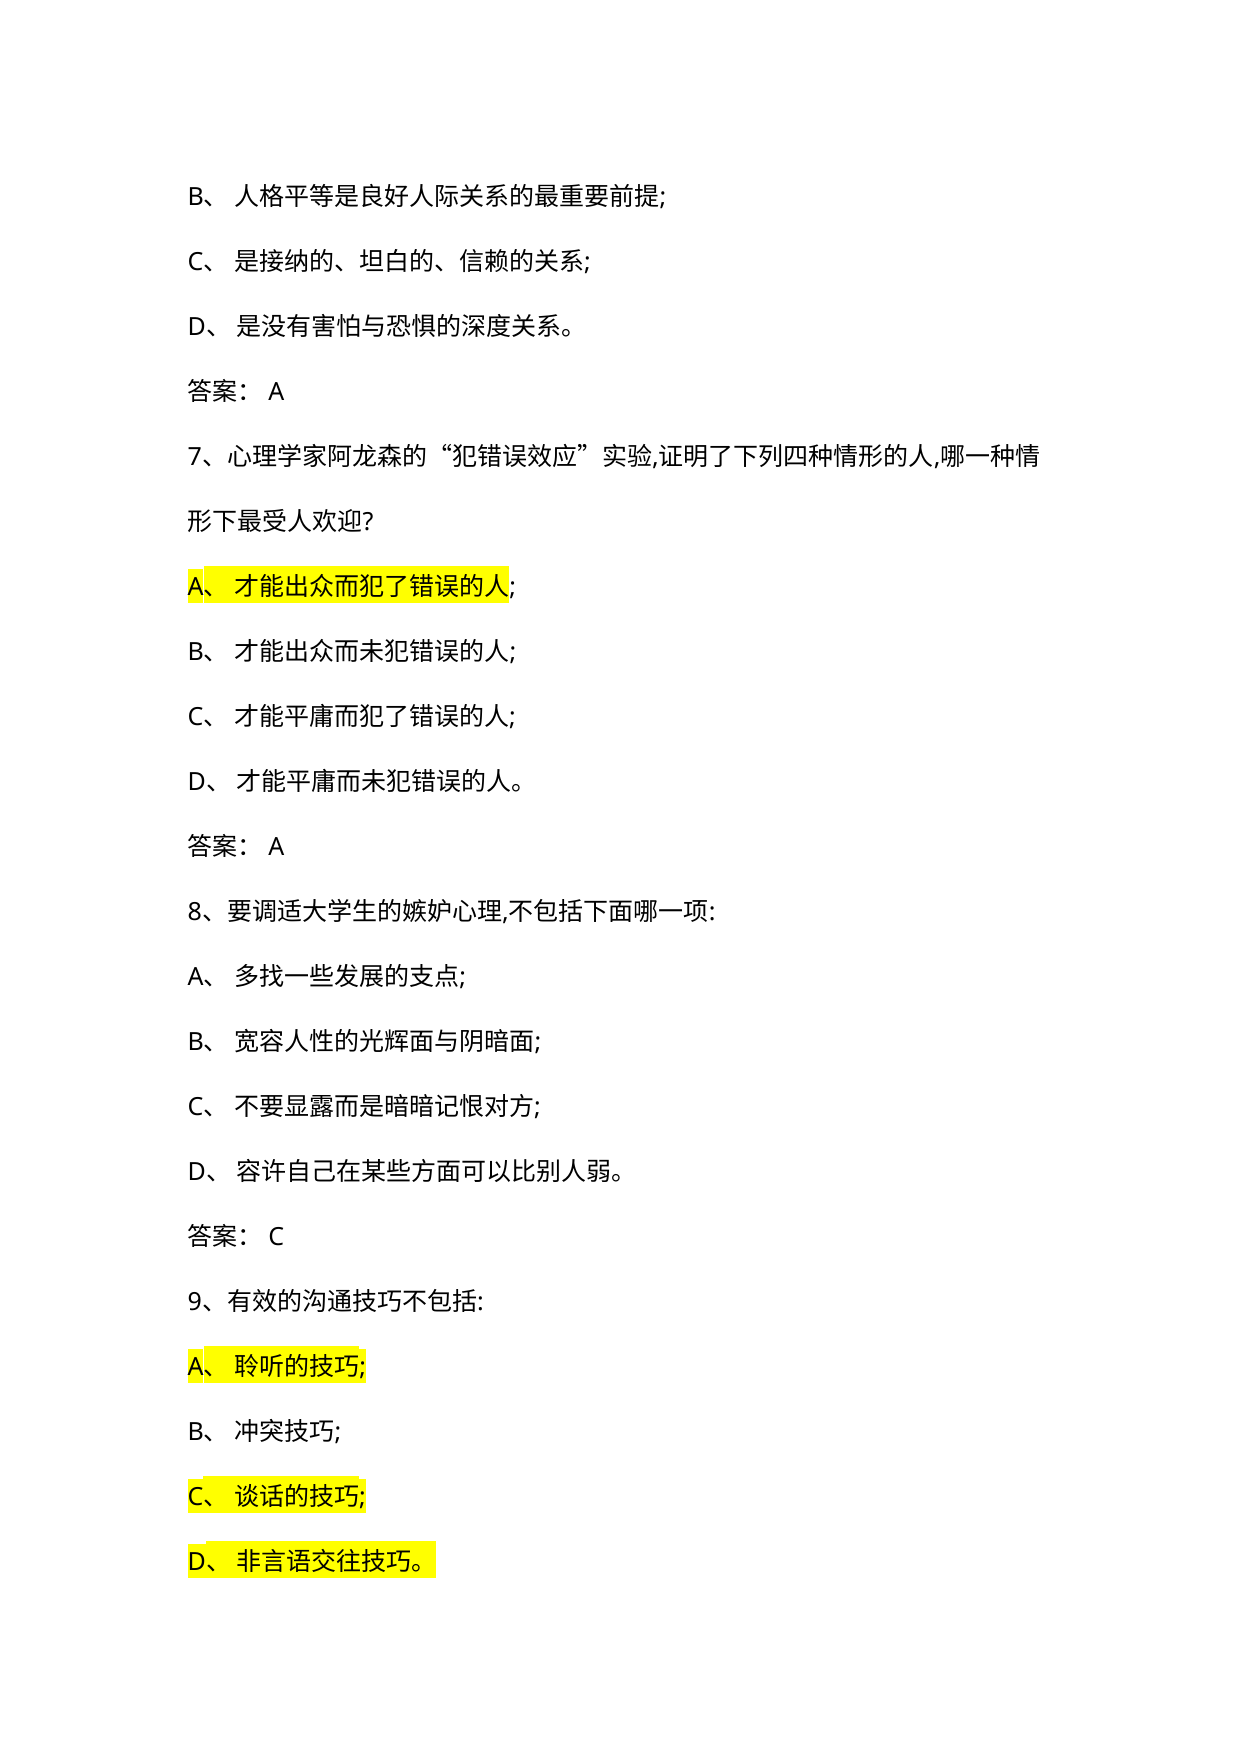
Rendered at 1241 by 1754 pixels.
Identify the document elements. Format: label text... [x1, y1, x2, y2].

text 答案： A [187, 357, 1053, 422]
text B、 冲突技巧; [187, 1397, 1053, 1462]
text 答案： A [187, 812, 1053, 877]
text A、 才能出众而犯了错误的人; [187, 552, 1053, 617]
text 8、要调适大学生的嫉妒心理,不包括下面哪一项: [187, 877, 1053, 942]
text C、 谈话的技巧; [187, 1462, 1053, 1527]
text D、 是没有害怕与恐惧的深度关系。 [187, 292, 1053, 357]
text B、 才能出众而未犯错误的人; [187, 617, 1053, 682]
text B、 宽容人性的光辉面与阴暗面; [187, 1007, 1053, 1072]
text A、 多找一些发展的支点; [187, 942, 1053, 1007]
text C、 不要显露而是暗暗记恨对方; [187, 1072, 1053, 1137]
text C、 才能平庸而犯了错误的人; [187, 682, 1053, 747]
text A、 聆听的技巧; [187, 1332, 1053, 1397]
text 答案： C [187, 1202, 1053, 1267]
text D、 非言语交往技巧。 [187, 1527, 1053, 1592]
text 7、心理学家阿龙森的“犯错误效应”实验,证明了下列四种情形的人,哪一种情形下最受人欢迎? [187, 422, 1053, 552]
text D、 容许自己在某些方面可以比别人弱。 [187, 1137, 1053, 1202]
text B、 人格平等是良好人际关系的最重要前提; [187, 162, 1053, 227]
text C、 是接纳的、坦白的、信赖的关系; [187, 227, 1053, 292]
text D、 才能平庸而未犯错误的人。 [187, 747, 1053, 812]
text 9、有效的沟通技巧不包括: [187, 1267, 1053, 1332]
